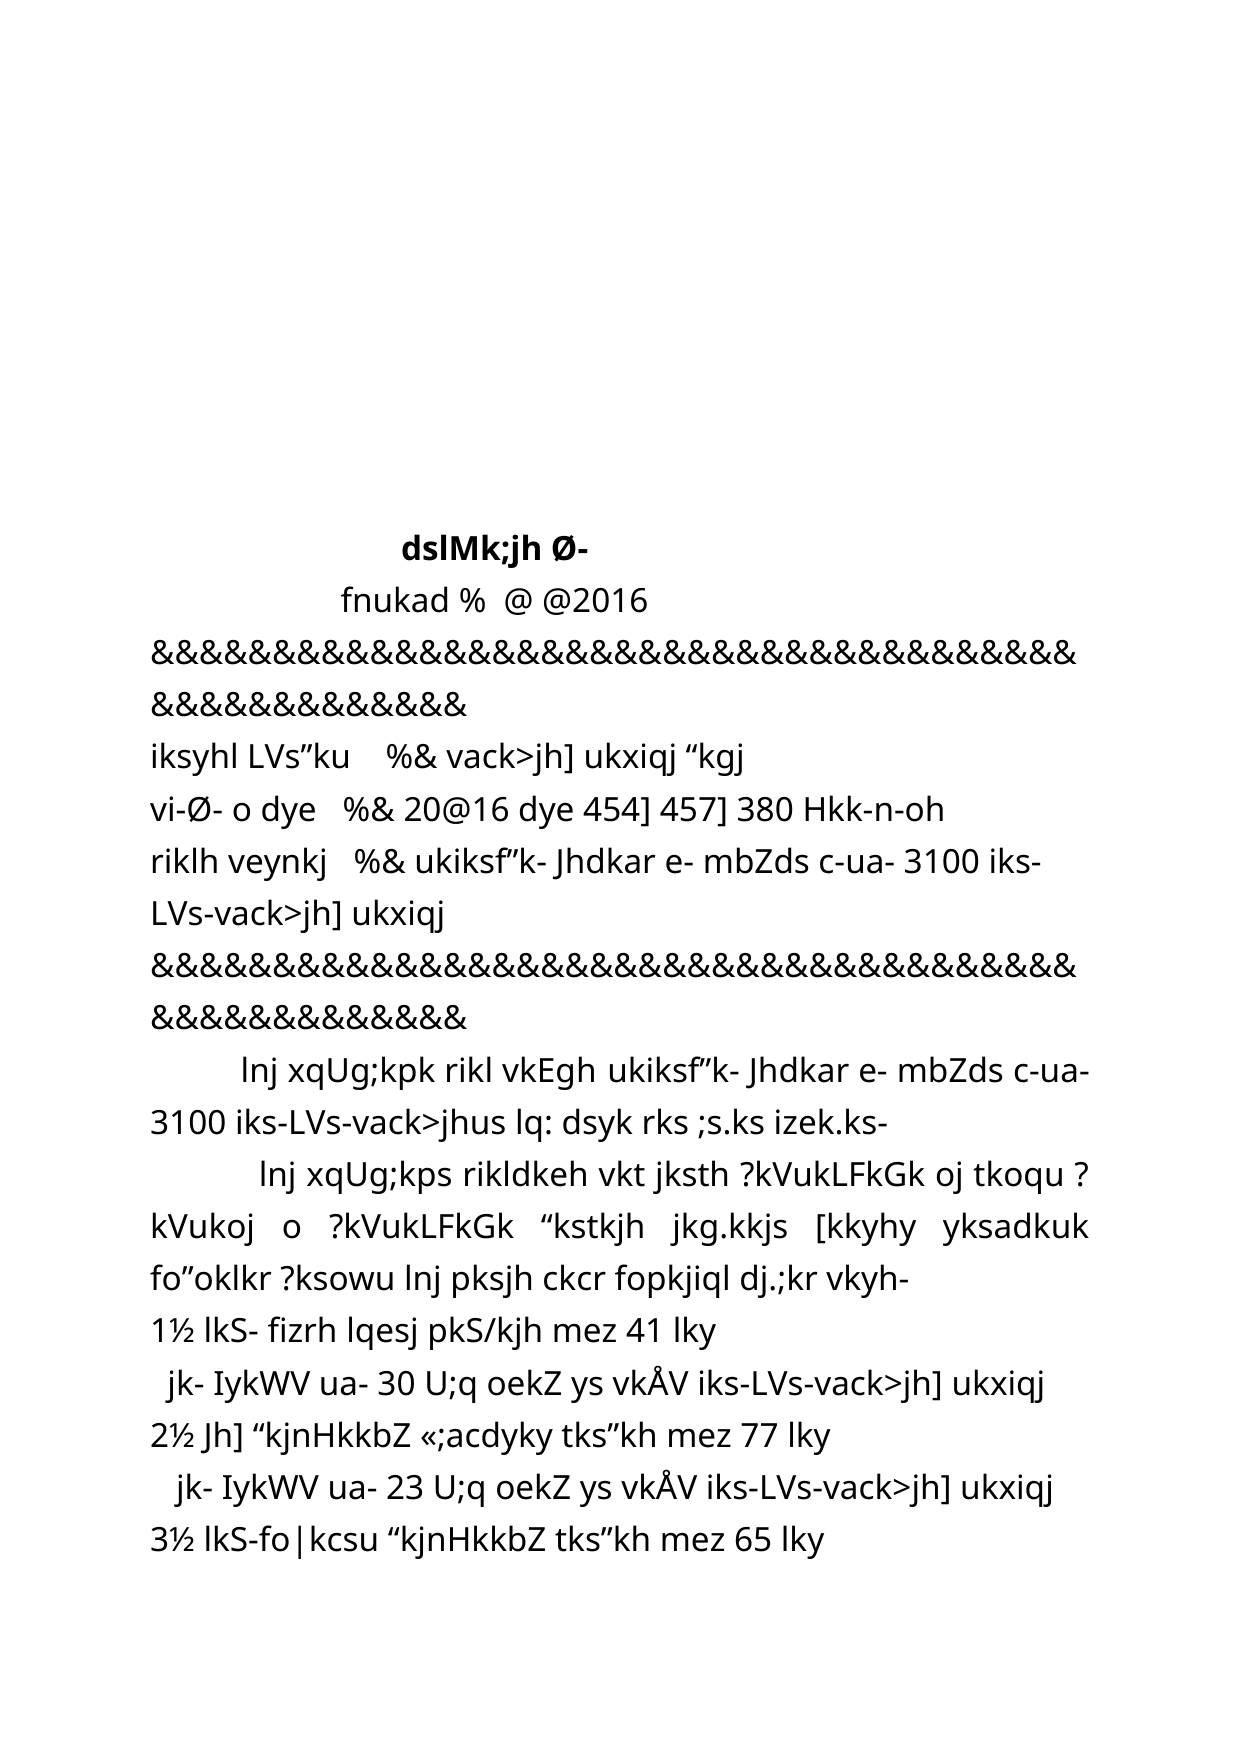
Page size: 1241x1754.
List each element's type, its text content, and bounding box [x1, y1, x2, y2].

text &&&&&&&&&&&&&&&&&&&&&&&&&&&&&&&&&&&&&&&&&&&&&&&&&&& [150, 629, 1090, 726]
text lnj xqUg;kpk rikl vkEgh ukiksf”k- Jhdkar e- mbZds c-ua- 3100 iks-LVs-vack>jhus lq: dsyk rks ;s.ks izek.ks- [150, 1046, 1090, 1144]
text lnj xqUg;kps rikldkeh vkt jksth ?kVukLFkGk oj tkoqu ?kVukoj o ?kVukLFkGk “kstkjh jkg.kkjs [kkyhy yksadkuk fo”oklkr ?ksowu lnj pksjh ckcr fopkjiql dj.;kr vkyh- [150, 1151, 1090, 1301]
text vi-Ø- o dye %& 20@16 dye 454] 457] 380 Hkk-n-oh [150, 785, 1090, 831]
text dslMk;jh Ø- [150, 524, 1090, 570]
text 3½ lkS-fo|kcsu “kjnHkkbZ tks”kh mez 65 lky [150, 1516, 1090, 1561]
text &&&&&&&&&&&&&&&&&&&&&&&&&&&&&&&&&&&&&&&&&&&&&&&&&&& [150, 942, 1090, 1039]
text fnukad % @ @2016 [150, 577, 1090, 622]
text 1½ lkS- fizrh lqesj pkS/kjh mez 41 lky [150, 1307, 1090, 1353]
text riklh veynkj %& ukiksf”k- Jhdkar e- mbZds c-ua- 3100 iks-LVs-vack>jh] ukxiqj [150, 838, 1090, 935]
text jk- IykWV ua- 30 U;q oekZ ys vkÅV iks-LVs-vack>jh] ukxiqj [150, 1359, 1090, 1405]
text iksyhl LVs”ku %& vack>jh] ukxiqj “kgj [150, 733, 1090, 779]
text 2½ Jh] “kjnHkkbZ «;acdyky tks”kh mez 77 lky [150, 1412, 1090, 1457]
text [150, 1464, 1090, 1509]
